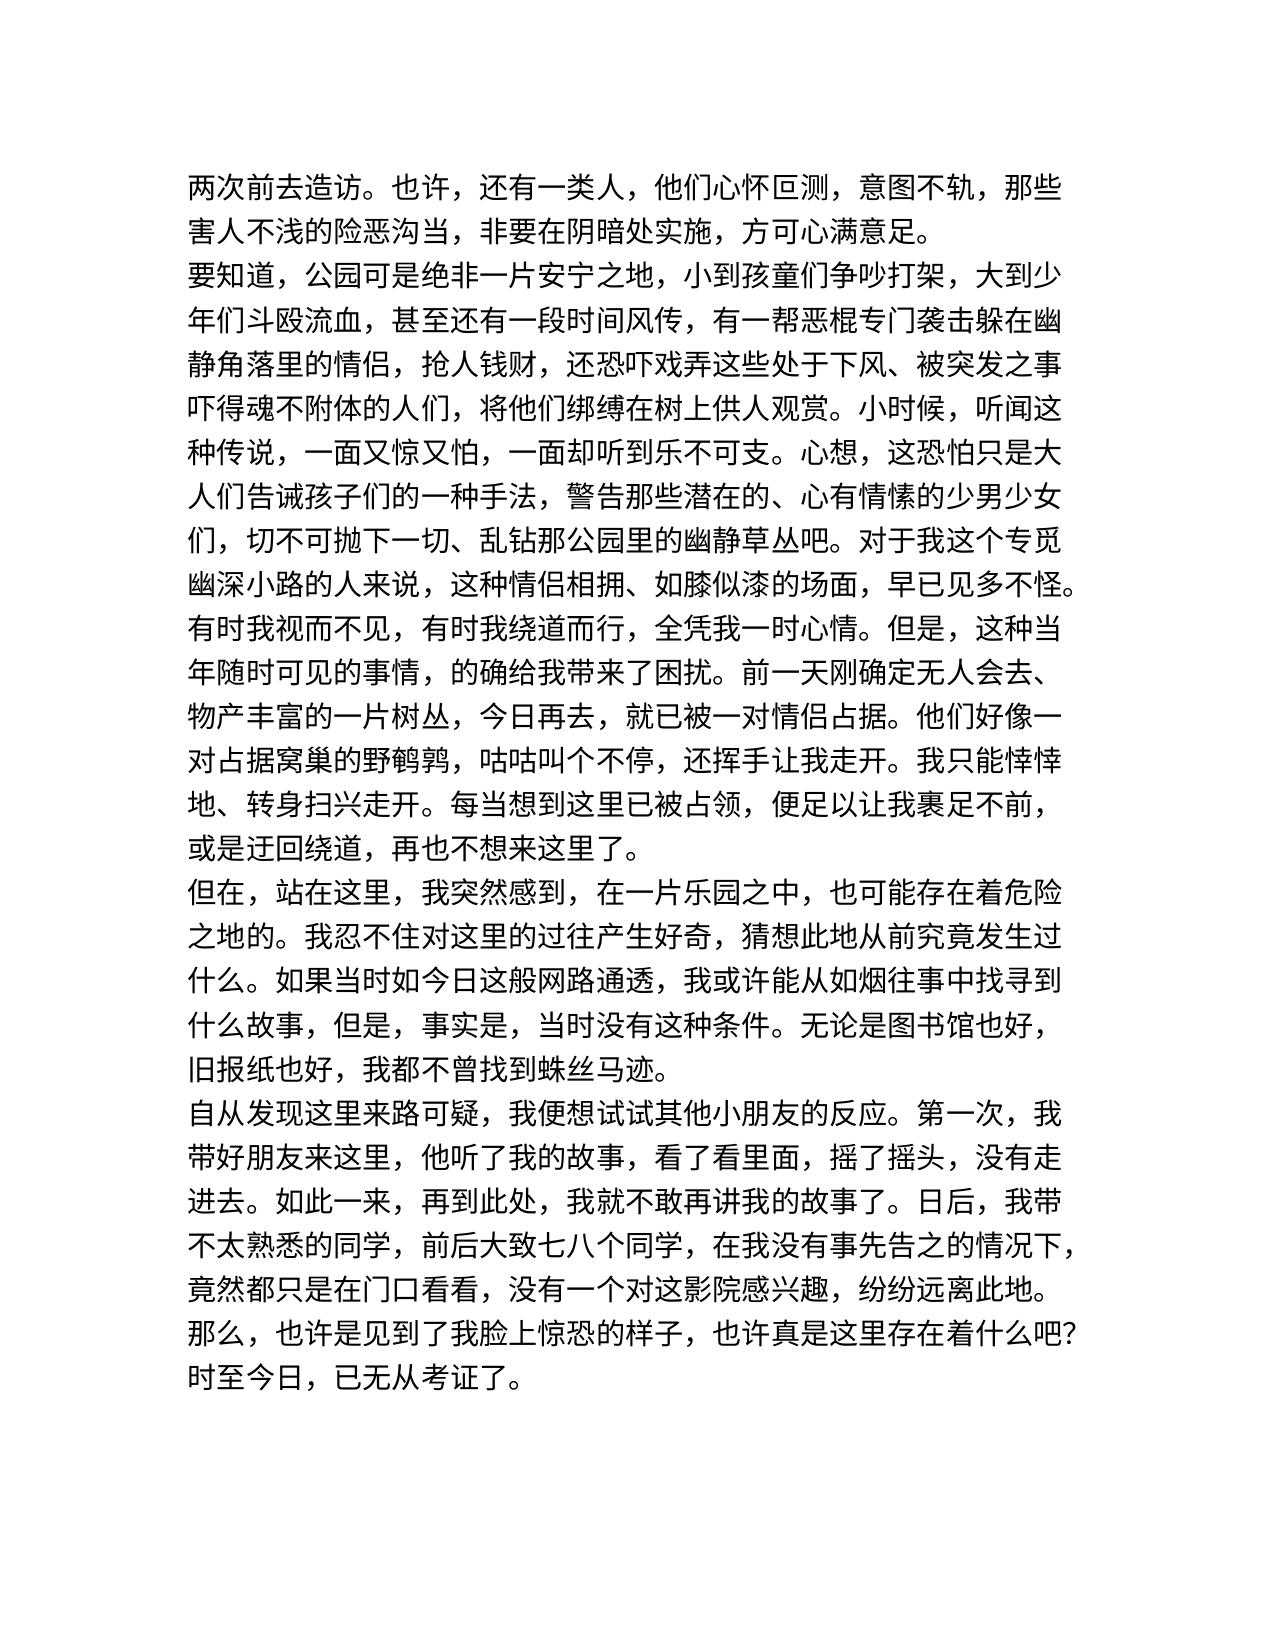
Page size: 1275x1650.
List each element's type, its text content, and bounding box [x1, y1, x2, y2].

text 自从发现这里来路可疑，我便想试试其他小朋友的反应。第一次，我带好朋友来这里，他听了我的故事，看了看里面，摇了摇头，没有走进去。如此一来，再到此处，我就不敢再讲我的故事了。日后，我带不太熟悉的同学，前后大致七八个同学，在我没有事先告之的情况下，竟然都只是在门口看看，没有一个对这影院感兴趣，纷纷远离此地。 [187, 1089, 1087, 1310]
text 但在，站在这里，我突然感到，在一片乐园之中，也可能存在着危险之地的。我忍不住对这里的过往产生好奇，猜想此地从前究竟发生过什么。如果当时如今日这般网路通透，我或许能从如烟往事中找寻到什么故事，但是，事实是，当时没有这种条件。无论是图书馆也好，旧报纸也好，我都不曾找到蛛丝马迹。 [187, 869, 1087, 1089]
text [187, 164, 1087, 252]
text 那么，也许是见到了我脸上惊恐的样子，也许真是这里存在着什么吧？时至今日，已无从考证了。 [187, 1310, 1087, 1398]
text 要知道，公园可是绝非一片安宁之地，小到孩童们争吵打架，大到少年们斗殴流血，甚至还有一段时间风传，有一帮恶棍专门袭击躲在幽静角落里的情侣，抢人钱财，还恐吓戏弄这些处于下风、被突发之事吓得魂不附体的人们，将他们绑缚在树上供人观赏。小时候，听闻这种传说，一面又惊又怕，一面却听到乐不可支。心想，这恐怕只是大人们告诫孩子们的一种手法，警告那些潜在的、心有情愫的少男少女们，切不可抛下一切、乱钻那公园里的幽静草丛吧。对于我这个专觅幽深小路的人来说，这种情侣相拥、如膝似漆的场面，早已见多不怪。有时我视而不见，有时我绕道而行，全凭我一时心情。但是，这种当年随时可见的事情，的确给我带来了困扰。前一天刚确定无人会去、物产丰富的一片树丛，今日再去，就已被一对情侣占据。他们好像一对占据窝巢的野鹌鹑，咕咕叫个不停，还挥手让我走开。我只能悻悻地、转身扫兴走开。每当想到这里已被占领，便足以让我裹足不前，或是迂回绕道，再也不想来这里了。 [187, 252, 1087, 869]
